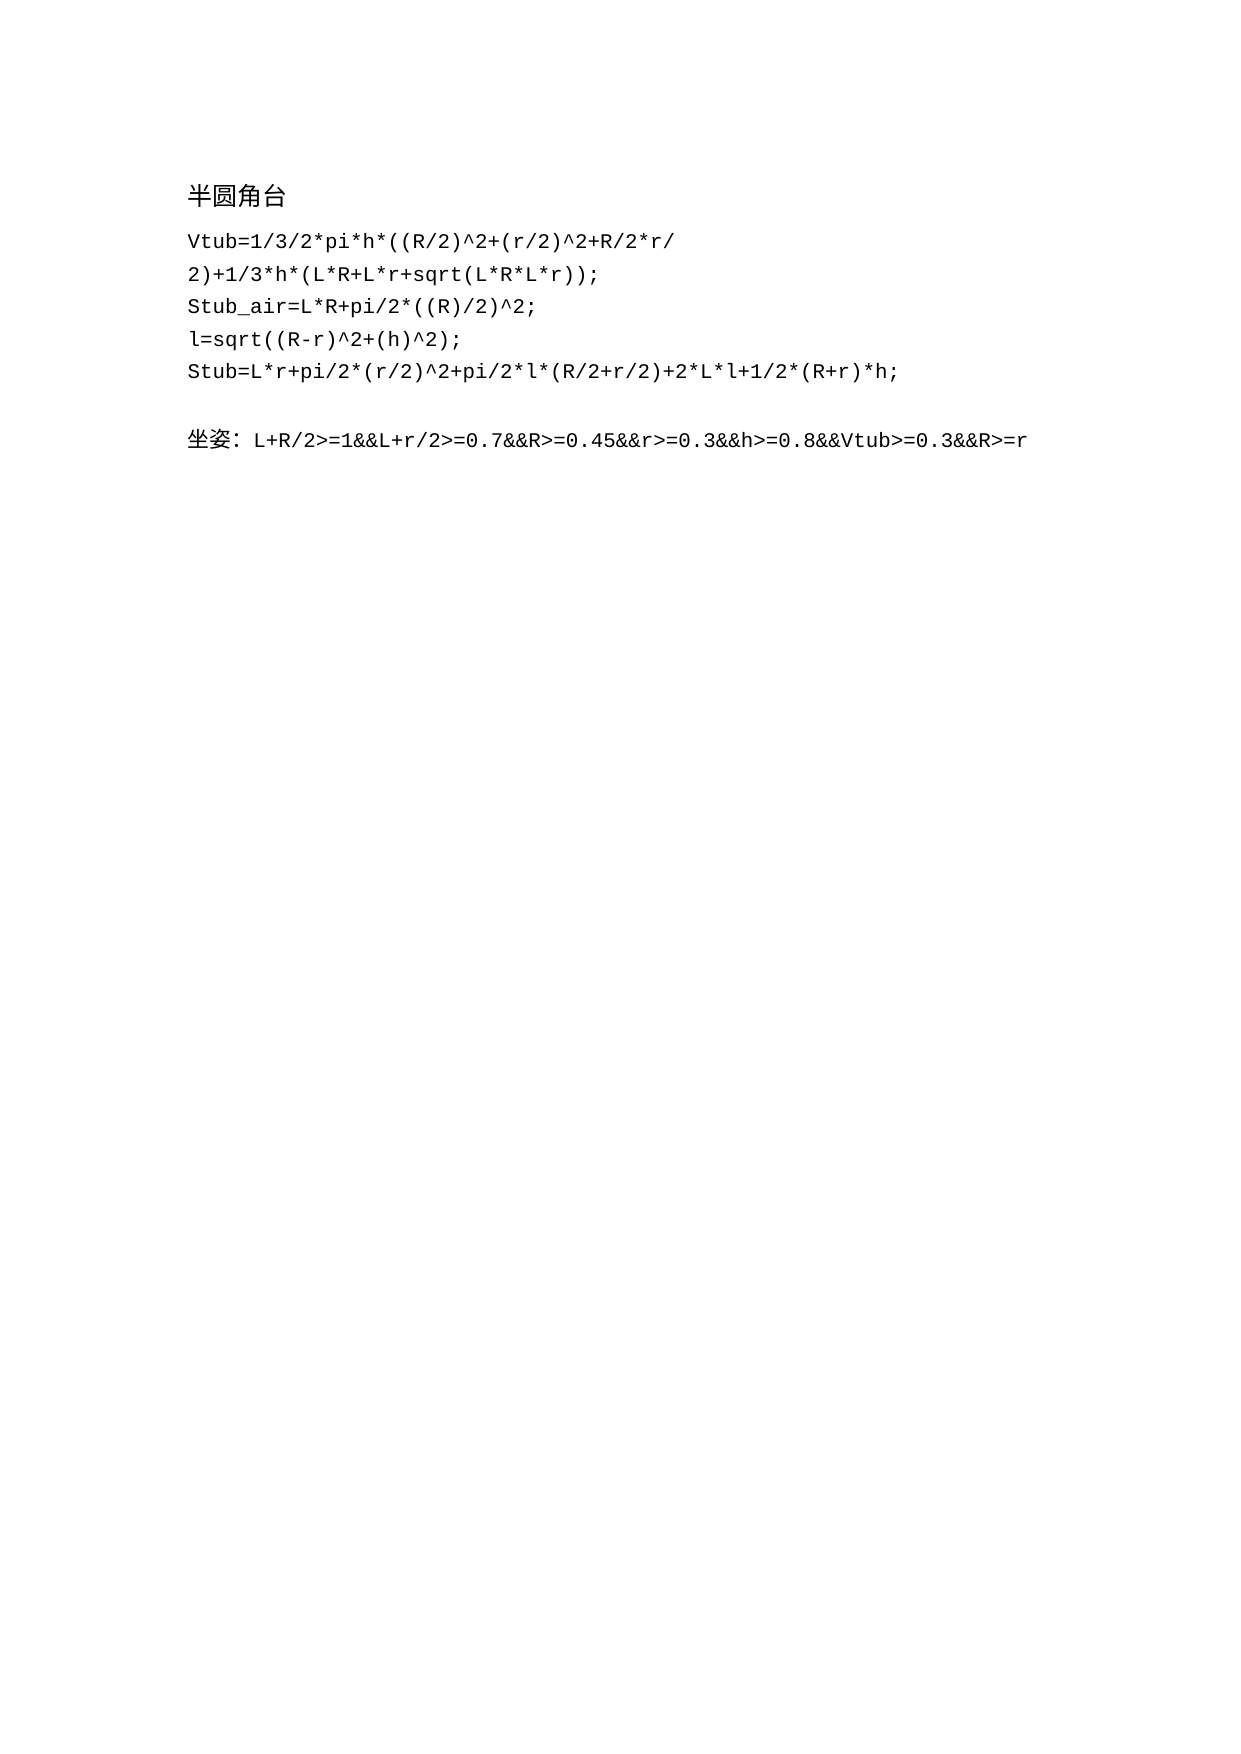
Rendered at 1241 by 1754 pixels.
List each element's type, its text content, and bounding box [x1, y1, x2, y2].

text 坐姿：L+R/2>=1&&L+r/2>=0.7&&R>=0.45&&r>=0.3&&h>=0.8&&Vtub>=0.3&&R>=r [187, 422, 1053, 454]
text Stub_air=L*R+pi/2*((R)/2)^2; [187, 292, 1053, 324]
text l=sqrt((R-r)^2+(h)^2); [187, 324, 1053, 357]
text Vtub=1/3/2*pi*h*((R/2)^2+(r/2)^2+R/2*r/2)+1/3*h*(L*R+L*r+sqrt(L*R*L*r)); [187, 227, 1053, 292]
text Stub=L*r+pi/2*(r/2)^2+pi/2*l*(R/2+r/2)+2*L*l+1/2*(R+r)*h; [187, 357, 1053, 389]
text 半圆角台 [187, 162, 1053, 227]
